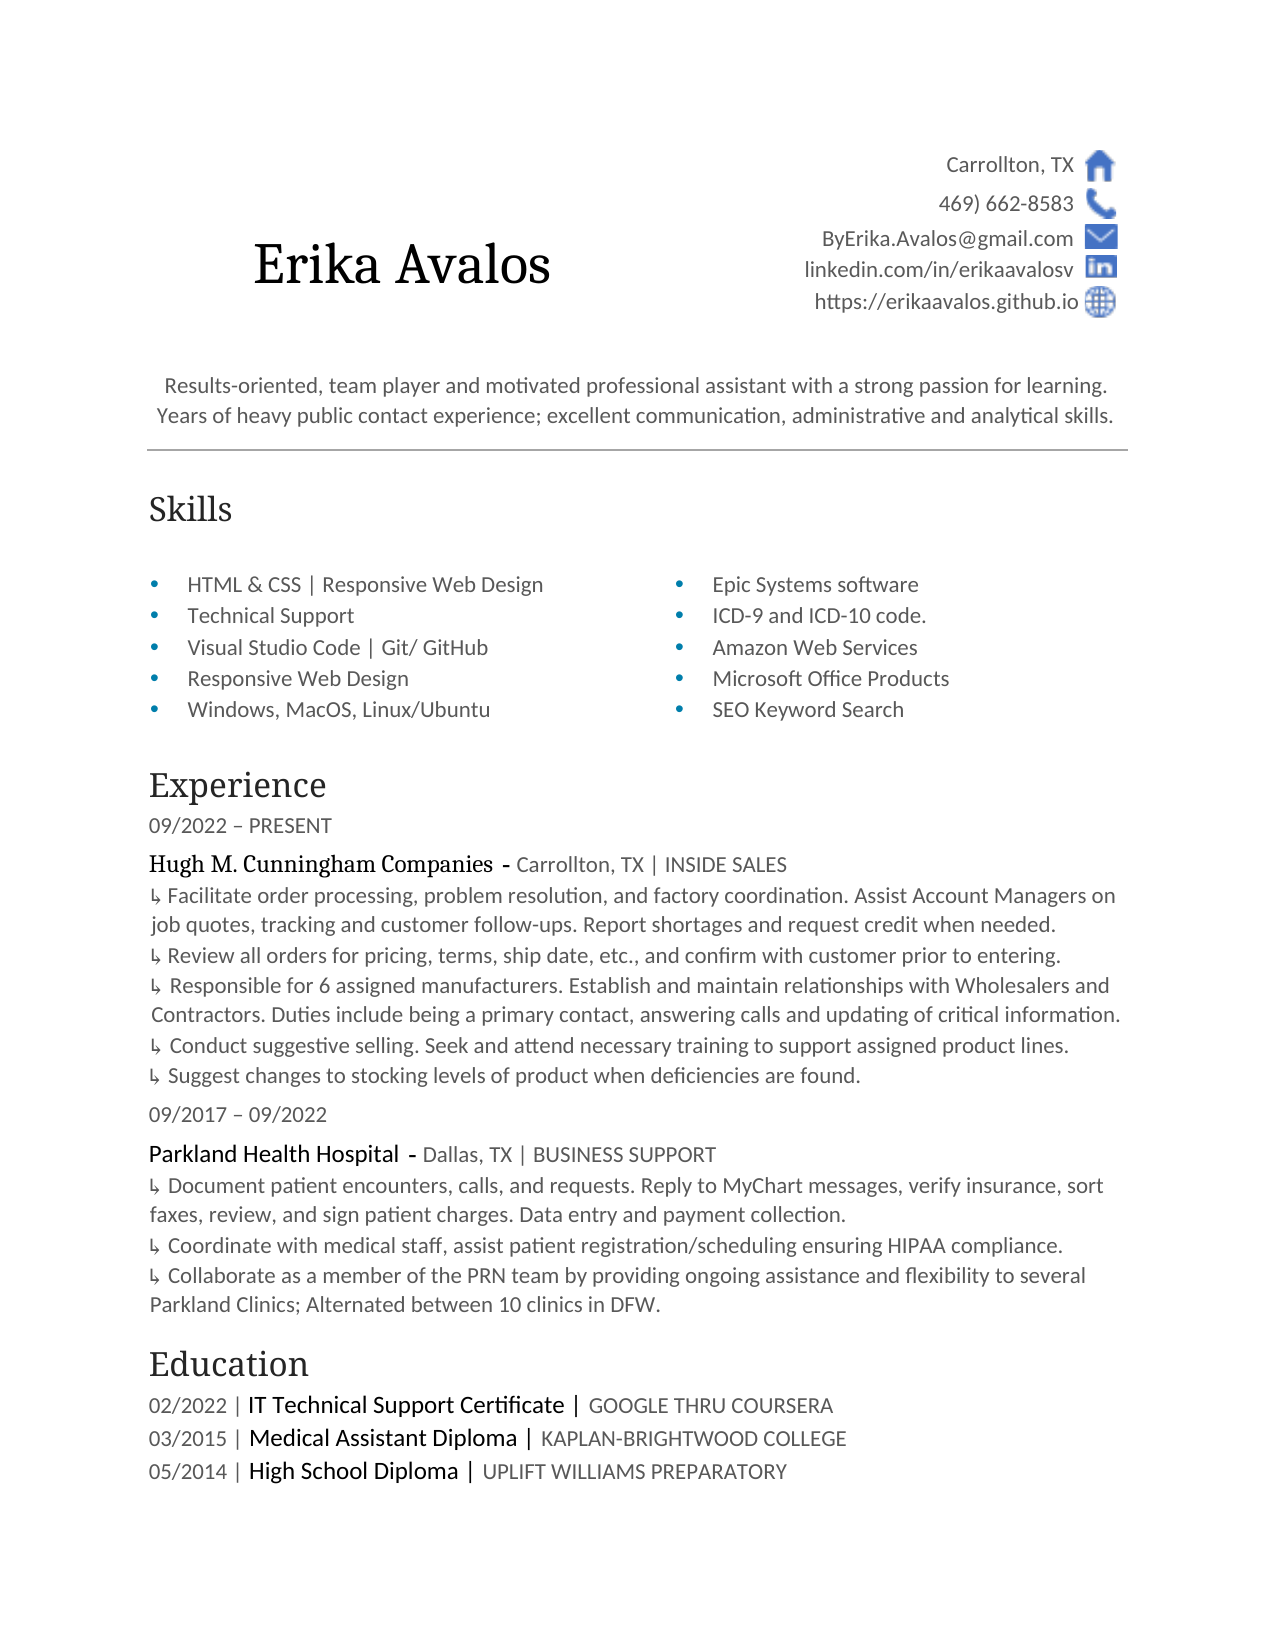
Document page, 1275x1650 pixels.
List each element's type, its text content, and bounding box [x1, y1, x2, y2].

picture [1086, 188, 1117, 219]
text Results-oriented, team player and motivated professional assistant with a strong passion for learning. [150, 371, 1123, 399]
text Years of heavy public contact experience; excellent communication, administrative and analytical skills. [148, 401, 1123, 429]
table_header [670, 150, 1123, 371]
text 09/2017 – 09/2022 [148, 1100, 1123, 1128]
text ↳ Responsible for 6 assigned manufacturers. Establish and maintain relationships with Wholesalers and Contractors. Duties include being a primary contact, answering calls and updating of critical information. [150, 971, 1123, 1028]
subtitle Education [148, 1341, 1123, 1386]
text 05/2014 | High School Diploma | UPLIFT WILLIAMS PREPARATORY [148, 1455, 1123, 1486]
picture [1084, 224, 1118, 249]
text ↳ Facilitate order processing, problem resolution, and factory coordination. Assist Account Managers on job quotes, tracking and customer follow-ups. Report shortages and request credit when needed. [150, 881, 1123, 938]
subtitle Experience [148, 762, 1123, 807]
picture [1084, 286, 1118, 320]
text 03/2015 | Medical Assistant Diploma | KAPLAN-BRIGHTWOOD COLLEGE [148, 1422, 1123, 1453]
text ↳ Suggest changes to stocking levels of product when deficiencies are found. [148, 1061, 1123, 1089]
text 02/2022 | IT Technical Support Certificate | GOOGLE THRU COURSERA [148, 1389, 1125, 1420]
subtitle Skills [148, 486, 1123, 531]
text ↳ Conduct suggestive selling. Seek and attend necessary training to support assigned product lines. [150, 1031, 1123, 1059]
text Hugh M. Cunningham Companies - Carrollton, TX | INSIDE SALES [148, 849, 1123, 879]
table_header HTML & CSS | Responsive Web Design Technical Support Visual Studio Code | Git/ GitHub Responsive Web Design Windows, MacOS, Linux/Ubuntu [150, 535, 675, 726]
text 09/2022 – PRESENT [148, 811, 1123, 839]
text Parkland Health Hospital - Dallas, TX | BUSINESS SUPPORT [148, 1138, 1123, 1168]
table_header Epic Systems software ICD-9 and ICD-10 code. Amazon Web Services Microsoft Office Products SEO Keyword Search [675, 535, 956, 726]
text ↳ Document patient encounters, calls, and requests. Reply to MyChart messages, verify insurance, sort faxes, review, and sign patient charges. Data entry and payment collection. [148, 1171, 1123, 1228]
text ↳ Review all orders for pricing, terms, ship date, etc., and confirm with customer prior to entering. [150, 941, 1123, 969]
text ↳ Coordinate with medical staff, assist patient registration/scheduling ensuring HIPAA compliance. [148, 1230, 1123, 1259]
picture [1085, 255, 1117, 280]
text ↳ Collaborate as a member of the PRN team by providing ongoing assistance and flexibility to several Parkland Clinics; Alternated between 10 clinics in DFW. [148, 1261, 1123, 1318]
picture [1084, 150, 1118, 184]
table_header Erika Avalos ​ [150, 150, 670, 371]
